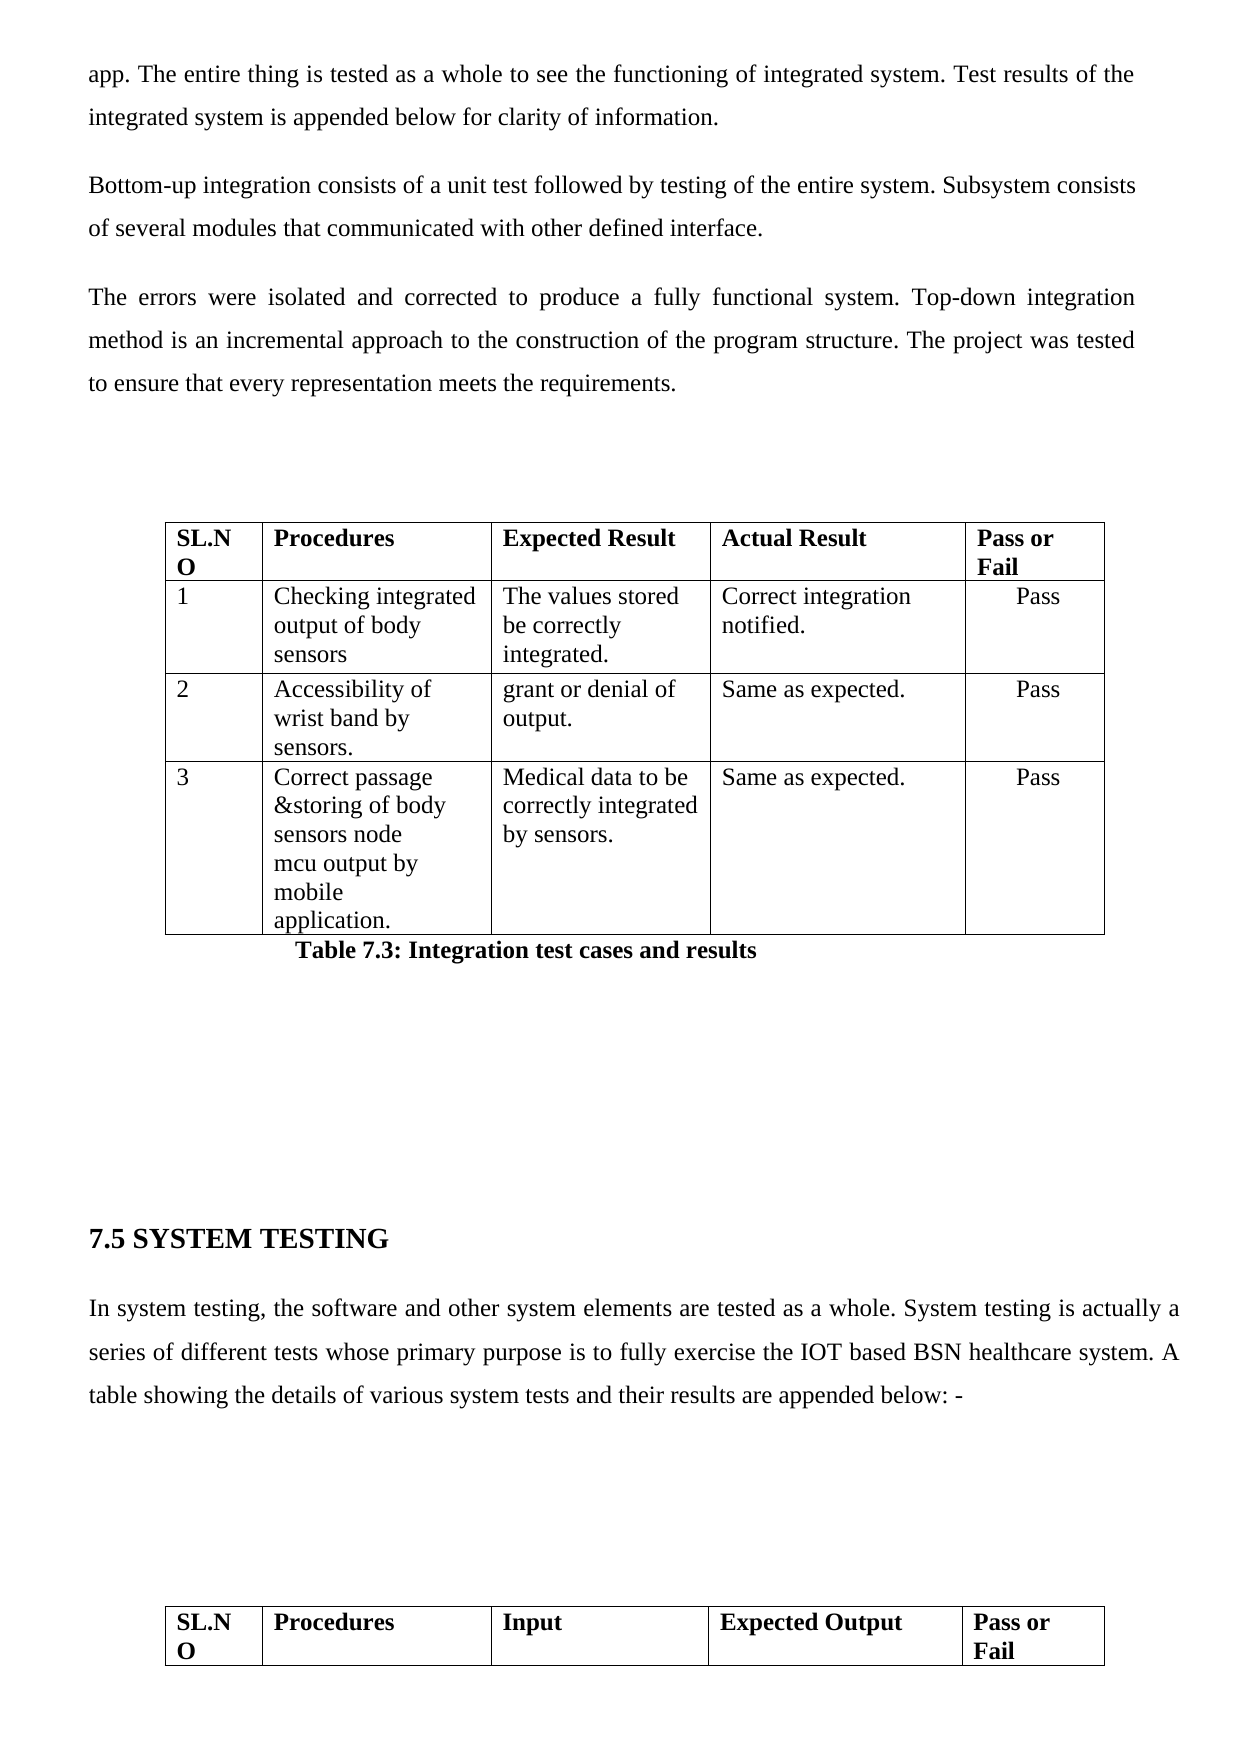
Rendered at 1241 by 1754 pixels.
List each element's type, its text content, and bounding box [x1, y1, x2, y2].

table_cell Same as expected. [711, 674, 965, 761]
table_header Actual Result [711, 523, 965, 580]
table_header Expected Result [492, 523, 710, 580]
table_header Procedures [263, 523, 491, 580]
table_cell Correct passage &storing of body sensors node mcu output by mobile application. [263, 762, 491, 934]
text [88, 59, 1137, 131]
table_cell Correct integration notified. [711, 581, 965, 673]
table_header SL.NO [166, 523, 262, 580]
table_header Pass or Fail [963, 1607, 1104, 1664]
table_header Pass or Fail [966, 523, 1104, 580]
table_header Expected Output [709, 1607, 962, 1664]
table_cell Pass [966, 674, 1104, 761]
text 7.5 SYSTEM TESTING [89, 1221, 1181, 1255]
table_cell 3 [166, 762, 262, 934]
table_cell Accessibility of wrist band by sensors. [263, 674, 491, 761]
text Table 7.3: Integration test cases and results [89, 935, 1181, 964]
table_cell grant or denial of output. [492, 674, 710, 761]
text The errors were isolated and corrected to produce a fully functional system. Top-down integration method is an incremental approach to the construction of the program structure. The project was tested to ensure that every representation meets the requirements. [88, 282, 1137, 397]
text In system testing, the software and other system elements are tested as a whole. System testing is actually a series of different tests whose primary purpose is to fully exercise the IOT based BSN healthcare system. A table showing the details of various system tests and their results are appended below: - [89, 1293, 1181, 1408]
table_cell 1 [166, 581, 262, 673]
table_cell Same as expected. [711, 762, 965, 934]
table_cell Medical data to be correctly integrated by sensors. [492, 762, 710, 934]
table_cell Checking integrated output of body sensors [263, 581, 491, 673]
table_cell 2 [166, 674, 262, 761]
text Bottom-up integration consists of a unit test followed by testing of the entire system. Subsystem consists of several modules that communicated with other defined interface. [88, 170, 1137, 242]
table_header SL.NO [166, 1607, 262, 1664]
table_header Procedures [263, 1607, 491, 1664]
table_cell Pass [966, 762, 1104, 934]
table_header Input [492, 1607, 708, 1664]
table_cell Pass [966, 581, 1104, 673]
table_cell The values stored be correctly integrated. [492, 581, 710, 673]
